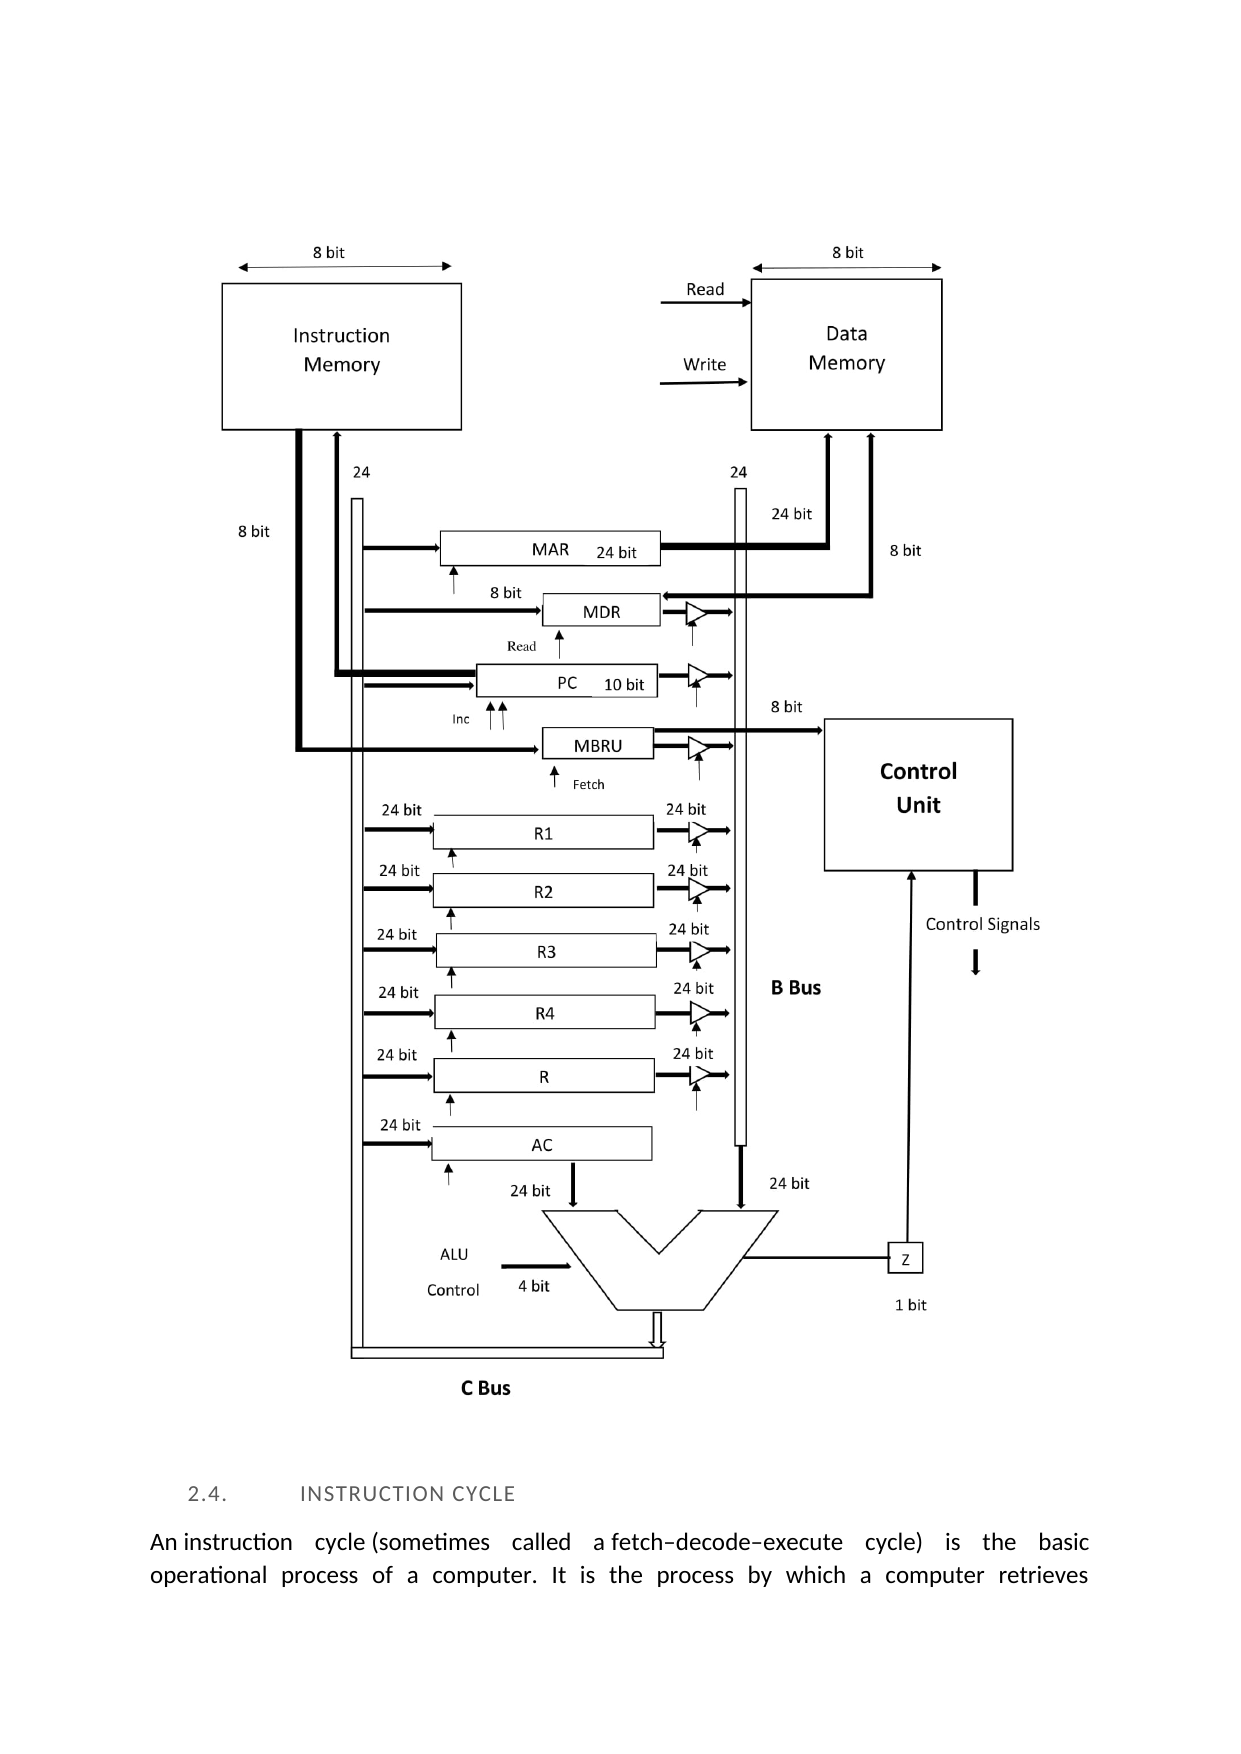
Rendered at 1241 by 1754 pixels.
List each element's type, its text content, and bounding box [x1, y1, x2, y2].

subtitle INSTRUCTION CYCLE [187, 1480, 1090, 1508]
picture [150, 150, 1091, 1480]
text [150, 1526, 1090, 1590]
